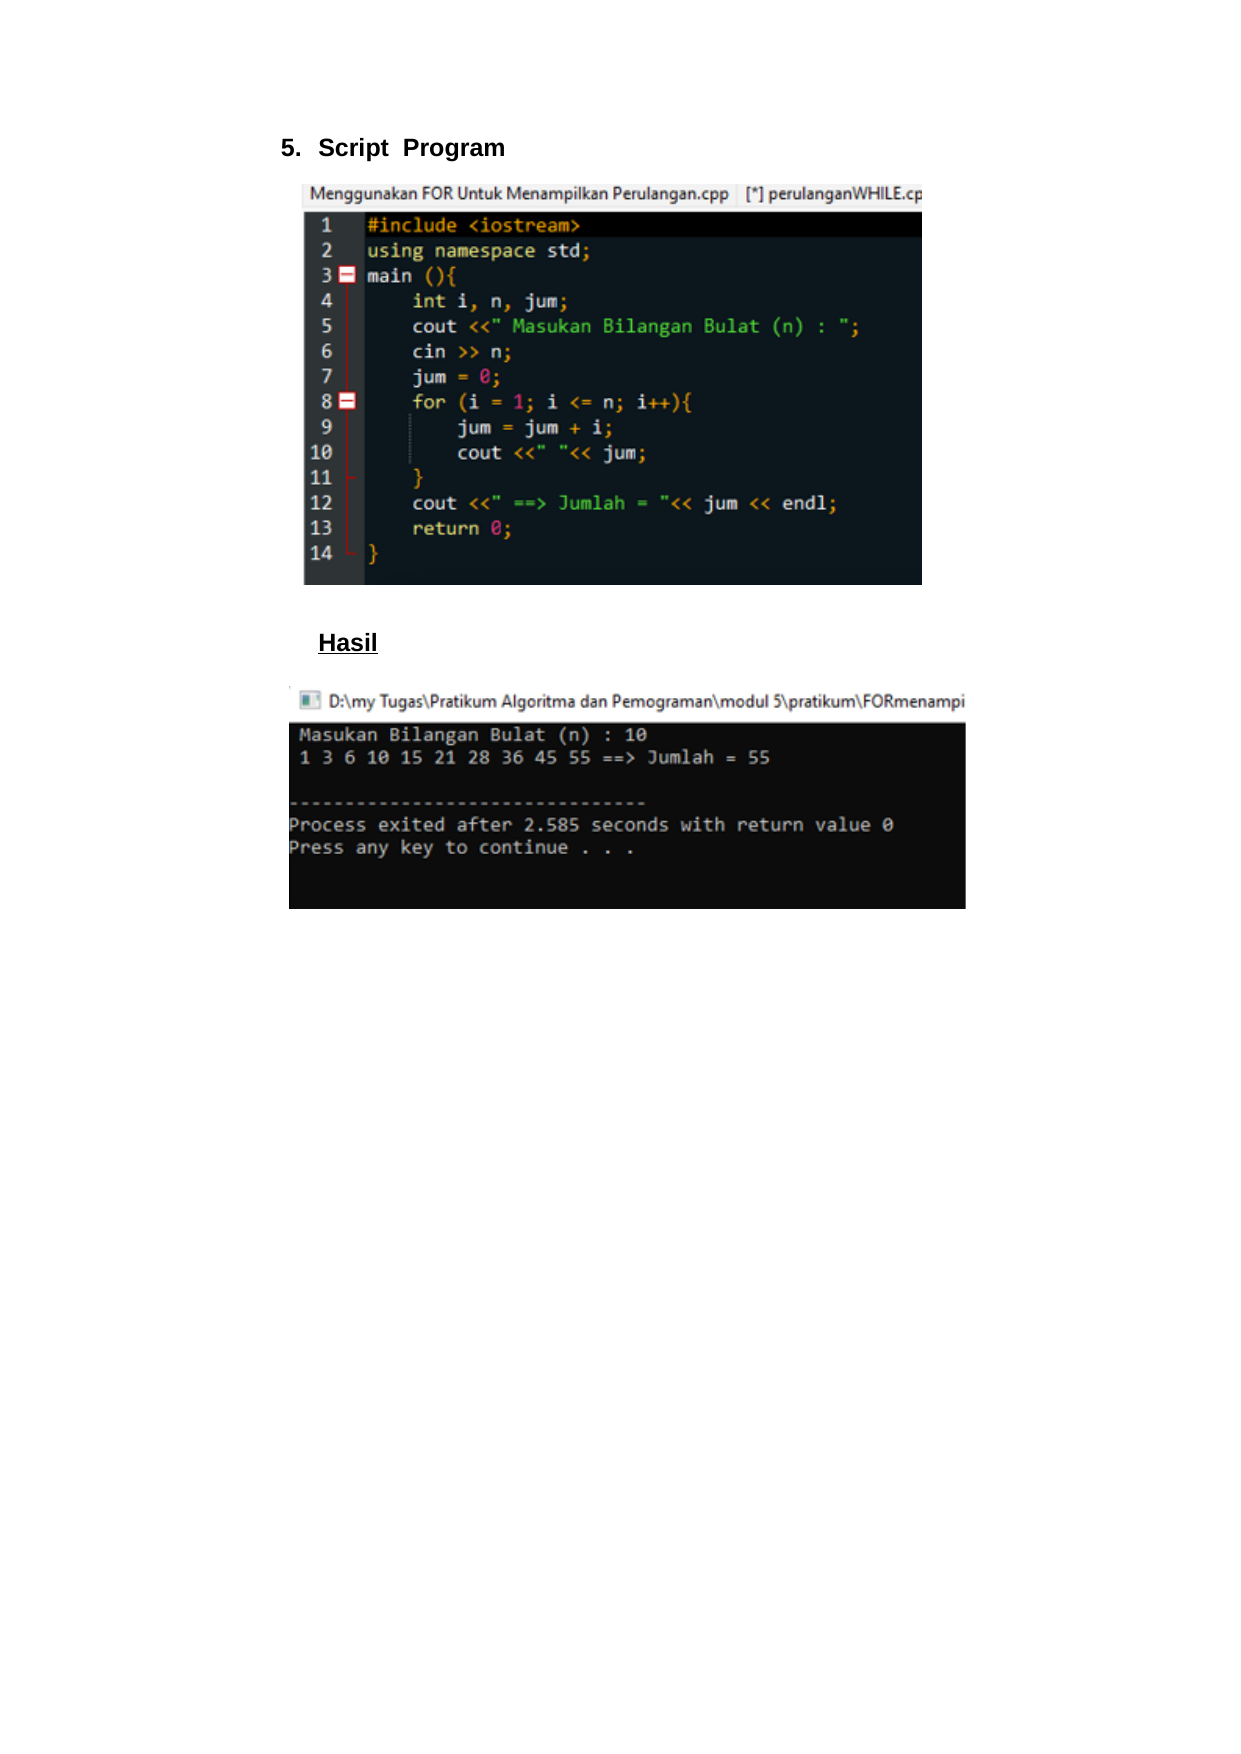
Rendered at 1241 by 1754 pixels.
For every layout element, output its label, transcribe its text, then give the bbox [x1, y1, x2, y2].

picture [289, 686, 966, 909]
picture [301, 184, 922, 585]
list Hasil [318, 628, 1063, 657]
list Script Program [281, 133, 1063, 162]
